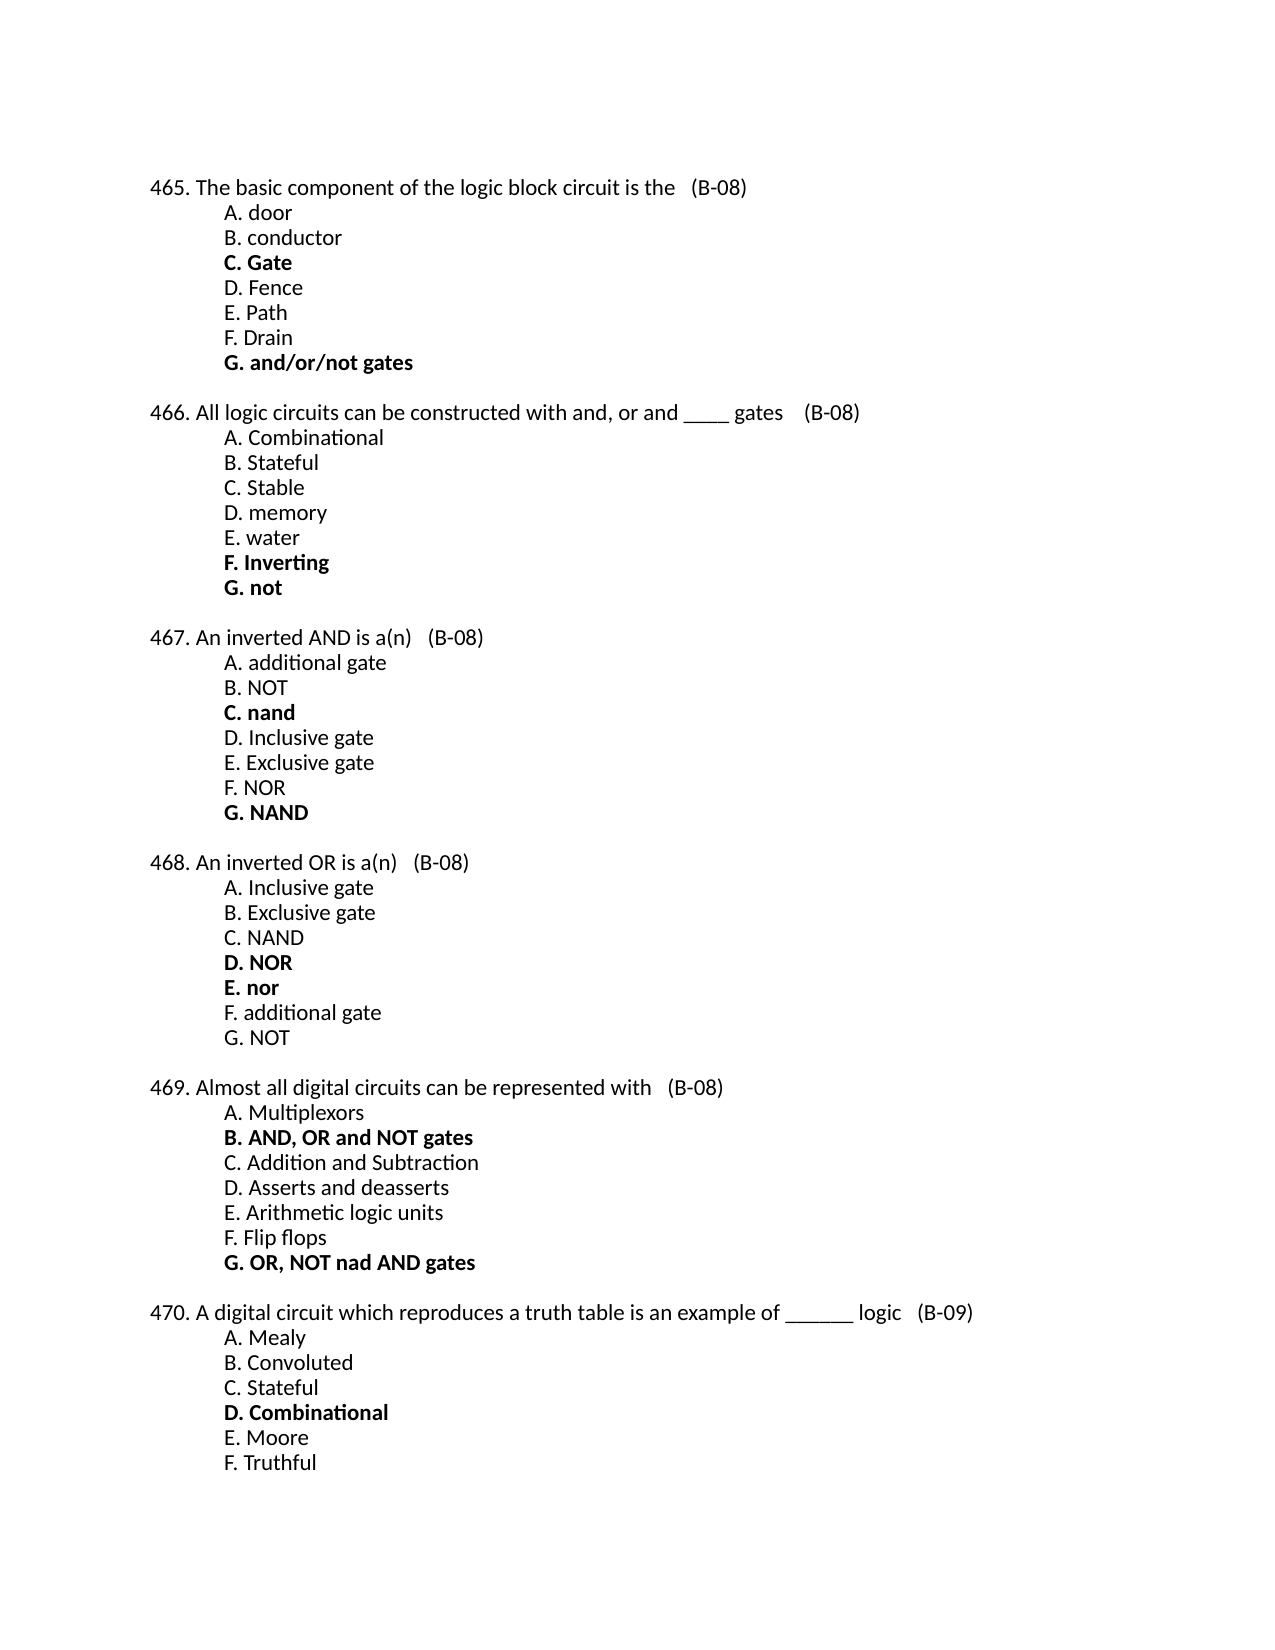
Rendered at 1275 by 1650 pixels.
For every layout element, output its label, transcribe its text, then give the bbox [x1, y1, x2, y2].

text F. Truthful [150, 1450, 1125, 1475]
text F. Flip flops [150, 1225, 1125, 1250]
text A. Combinational [150, 425, 1125, 450]
text D. NOR [150, 950, 1125, 975]
text C. NAND [150, 925, 1125, 950]
text D. Inclusive gate [150, 725, 1125, 750]
text 467. An inverted AND is a(n) (B-08) [150, 625, 1125, 650]
text 468. An inverted OR is a(n) (B-08) [150, 850, 1125, 875]
text F. NOR [150, 775, 1125, 800]
text G. OR, NOT nad AND gates [150, 1250, 1125, 1275]
text A. door [150, 200, 1125, 225]
text B. Exclusive gate [150, 900, 1125, 925]
text 470. A digital circuit which reproduces a truth table is an example of ______ logic (B-09) [150, 1300, 1125, 1325]
text D. Fence [150, 275, 1125, 300]
text E. nor [150, 975, 1125, 1000]
text G. not [150, 575, 1125, 600]
text E. Exclusive gate [150, 750, 1125, 775]
text C. Gate [150, 250, 1125, 275]
text 469. Almost all digital circuits can be represented with (B-08) [150, 1075, 1125, 1100]
text F. Drain [150, 325, 1125, 350]
text G. NAND [150, 800, 1125, 825]
text A. Inclusive gate [150, 875, 1125, 900]
text E. Moore [150, 1425, 1125, 1450]
text A. additional gate [150, 650, 1125, 675]
text A. Multiplexors [150, 1100, 1125, 1125]
text 466. All logic circuits can be constructed with and, or and ____ gates (B-08) [150, 400, 1125, 425]
text G. NOT [150, 1025, 1125, 1050]
text F. Inverting [150, 550, 1125, 575]
text E. water [150, 525, 1125, 550]
text B. AND, OR and NOT gates [150, 1125, 1125, 1150]
text 465. The basic component of the logic block circuit is the (B-08) [150, 175, 1125, 200]
text C. Stable [150, 475, 1125, 500]
text C. Addition and Subtraction [150, 1150, 1125, 1175]
text D. Asserts and deasserts [150, 1175, 1125, 1200]
text C. Stateful [150, 1375, 1125, 1400]
text F. additional gate [150, 1000, 1125, 1025]
text B. Convoluted [150, 1350, 1125, 1375]
text B. NOT [150, 675, 1125, 700]
text E. Path [150, 300, 1125, 325]
text D. memory [150, 500, 1125, 525]
text B. conductor [150, 225, 1125, 250]
text A. Mealy [150, 1325, 1125, 1350]
text E. Arithmetic logic units [150, 1200, 1125, 1225]
text B. Stateful [150, 450, 1125, 475]
text C. nand [150, 700, 1125, 725]
text D. Combinational [150, 1400, 1125, 1425]
text G. and/or/not gates [150, 350, 1125, 375]
